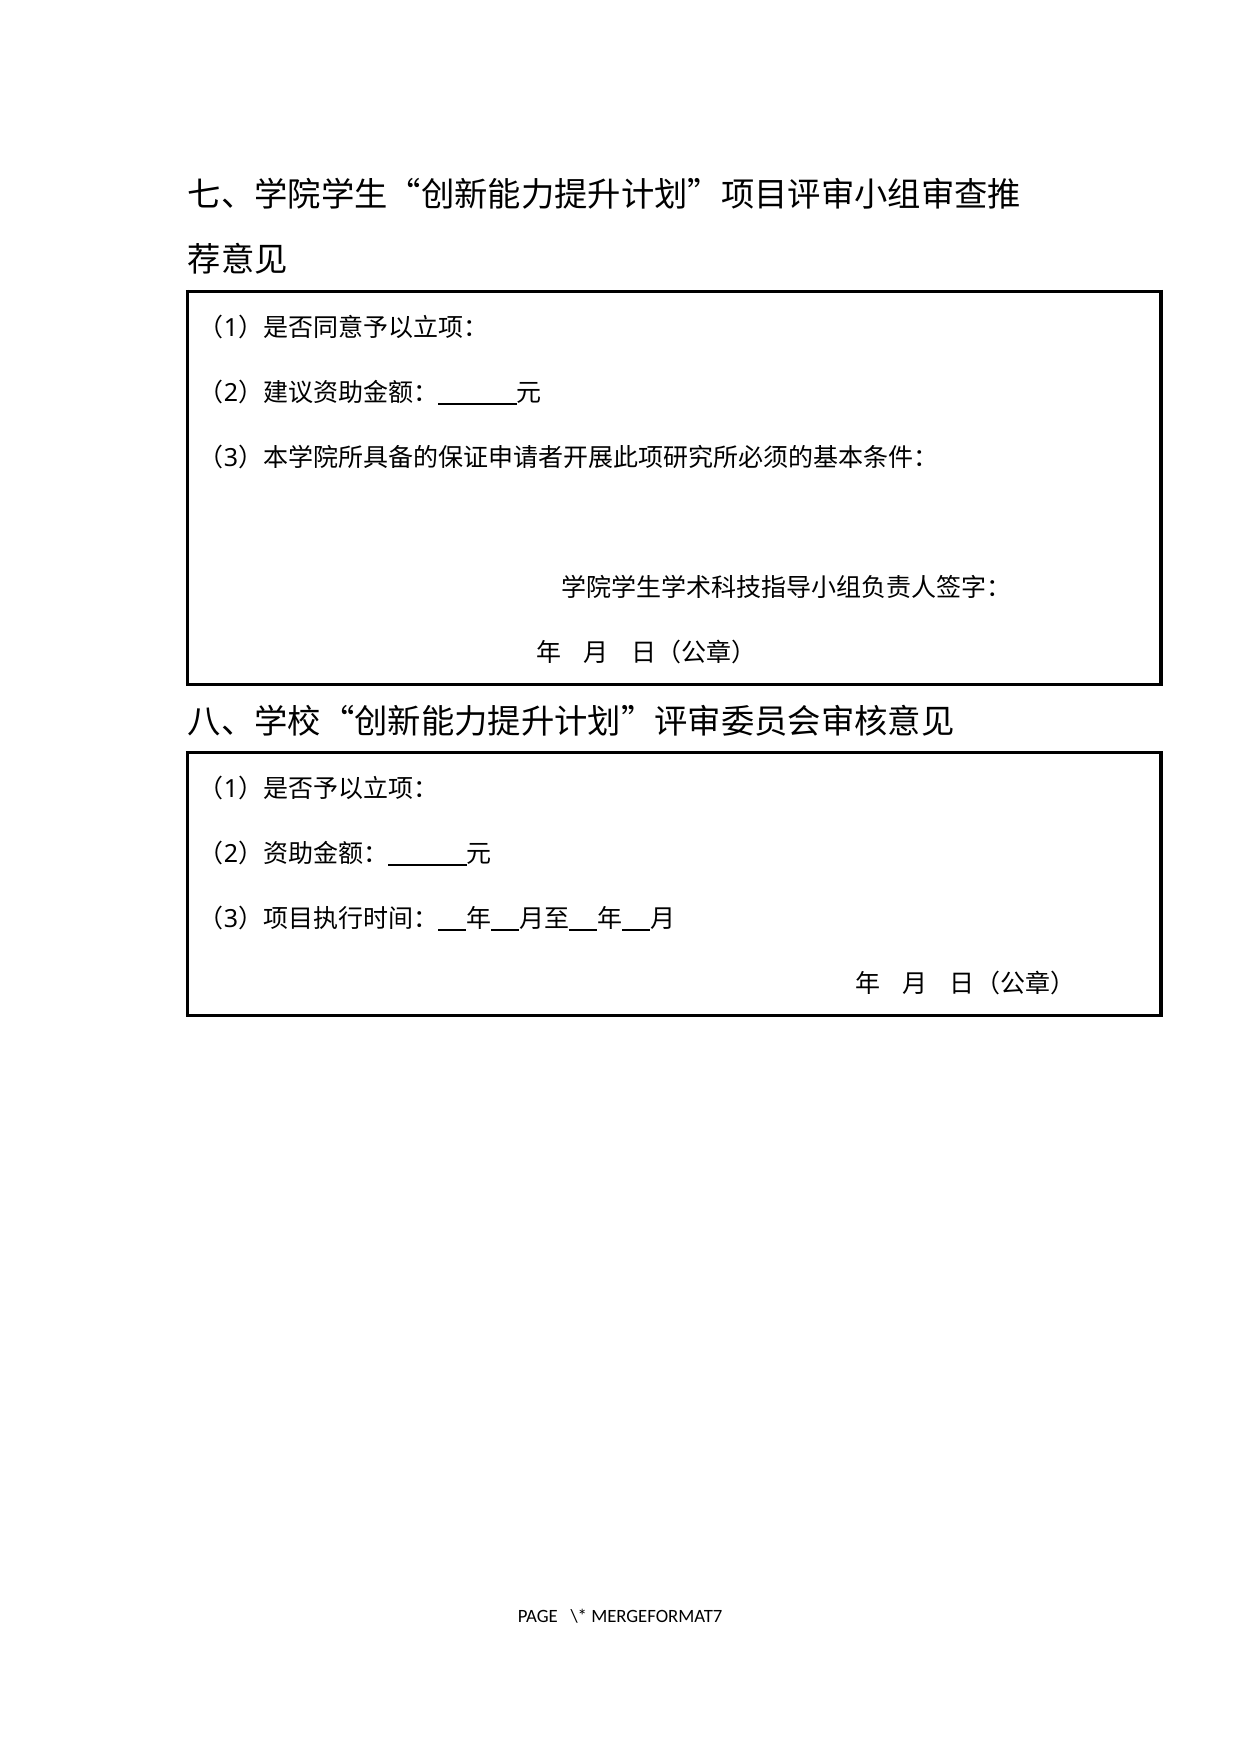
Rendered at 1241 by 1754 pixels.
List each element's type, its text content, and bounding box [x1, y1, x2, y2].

table_header （1）是否予以立项： （2）资助金额： 元 （3）项目执行时间： 年 月至 年 月 年 月 日（公章） [189, 754, 1159, 1014]
text 七、学院学生“创新能力提升计划”项目评审小组审查推荐意见 [187, 160, 1053, 290]
text 八、学校“创新能力提升计划”评审委员会审核意见 [187, 686, 1053, 751]
table_header （1）是否同意予以立项： （2）建议资助金额： 元 （3）本学院所具备的保证申请者开展此项研究所必须的基本条件： 学院学生学术科技指导小组负责人签字： 年 月 日（公章） [189, 293, 1159, 683]
